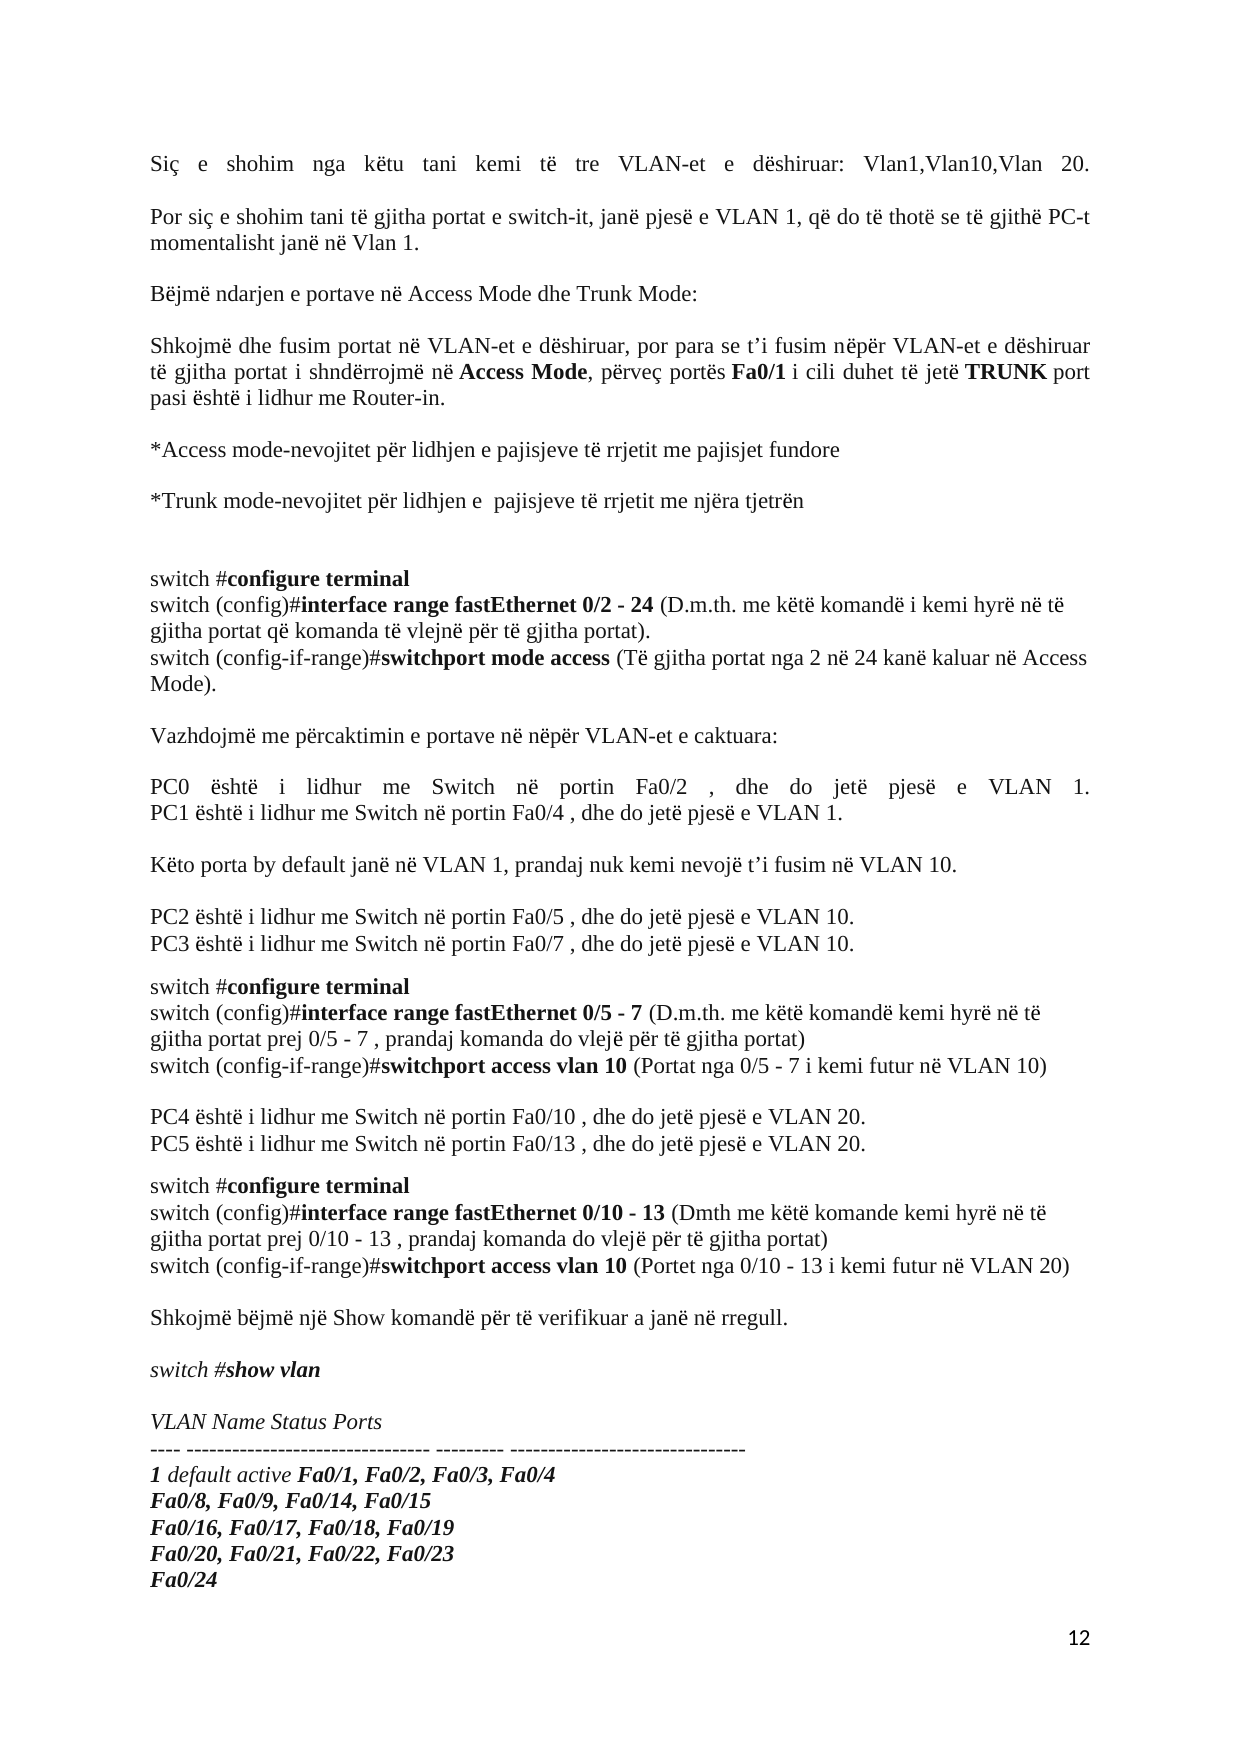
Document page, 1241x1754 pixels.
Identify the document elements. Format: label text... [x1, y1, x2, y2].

text Siç e shohim nga këtu tani kemi të tre VLAN-et e dëshiruar: Vlan1,Vlan10,Vlan 20. Por siç e shohim tani të gjitha portat e switch-it, janë pjesë e VLAN 1, që do të thotë se të gjithë PC-t momentalisht janë në Vlan 1. [150, 150, 1090, 255]
text Shkojmë dhe fusim portat në VLAN-et e dëshiruar, por para se t’i fusim nëpër VLAN-et e dëshiruar të gjitha portat i shndërrojmë në Access Mode, përveç portës Fa0/1 i cili duhet të jetë TRUNK port pasi është i lidhur me Router-in. [150, 332, 1090, 411]
text PC2 është i lidhur me Switch në portin Fa0/5 , dhe do jetë pjesë e VLAN 10. [150, 903, 1090, 930]
text PC0 është i lidhur me Switch në portin Fa0/2 , dhe do jetë pjesë e VLAN 1. PC1 është i lidhur me Switch në portin Fa0/4 , dhe do jetë pjesë e VLAN 1. [150, 773, 1090, 826]
text Këto porta by default janë në VLAN 1, prandaj nuk kemi nevojë t’i fusim në VLAN 10. [150, 851, 1090, 877]
text PC3 është i lidhur me Switch në portin Fa0/7 , dhe do jetë pjesë e VLAN 10. [150, 930, 1090, 956]
text switch #configure terminal switch (config)#interface range fastEthernet 0/5 - 7 (D.m.th. me këtë komandë kemi hyrë në të gjitha portat prej 0/5 - 7 , prandaj komanda do vlejë për të gjitha portat) switch (config-if-range)#switchport access vlan 10 (Portat nga 0/5 - 7 i kemi futur në VLAN 10) [150, 973, 1090, 1078]
text switch #configure terminal switch (config)#interface range fastEthernet 0/2 - 24 (D.m.th. me këtë komandë i kemi hyrë në të gjitha portat që komanda të vlejnë për të gjitha portat). switch (config-if-range)#switchport mode access (Të gjitha portat nga 2 në 24 kanë kaluar në Access Mode). [150, 538, 1090, 697]
text PC4 është i lidhur me Switch në portin Fa0/10 , dhe do jetë pjesë e VLAN 20. [150, 1103, 1090, 1129]
text *Access mode-nevojitet për lidhjen e pajisjeve të rrjetit me pajisjet fundore [150, 436, 1090, 462]
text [150, 1356, 1090, 1593]
text Bëjmë ndarjen e portave në Access Mode dhe Trunk Mode: [150, 280, 1090, 307]
text *Trunk mode-nevojitet për lidhjen e pajisjeve të rrjetit me njëra tjetrën [150, 487, 1090, 513]
text switch #configure terminal switch (config)#interface range fastEthernet 0/10 - 13 (Dmth me këtë komande kemi hyrë në të gjitha portat prej 0/10 - 13 , prandaj komanda do vlejë për të gjitha portat) switch (config-if-range)#switchport access vlan 10 (Portet nga 0/10 - 13 i kemi futur në VLAN 20) Shkojmë bëjmë një Show komandë për të verifikuar a janë në rregull. [150, 1173, 1090, 1331]
text PC5 është i lidhur me Switch në portin Fa0/13 , dhe do jetë pjesë e VLAN 20. [150, 1129, 1090, 1156]
text Vazhdojmë me përcaktimin e portave në nëpër VLAN-et e caktuara: [150, 722, 1090, 748]
